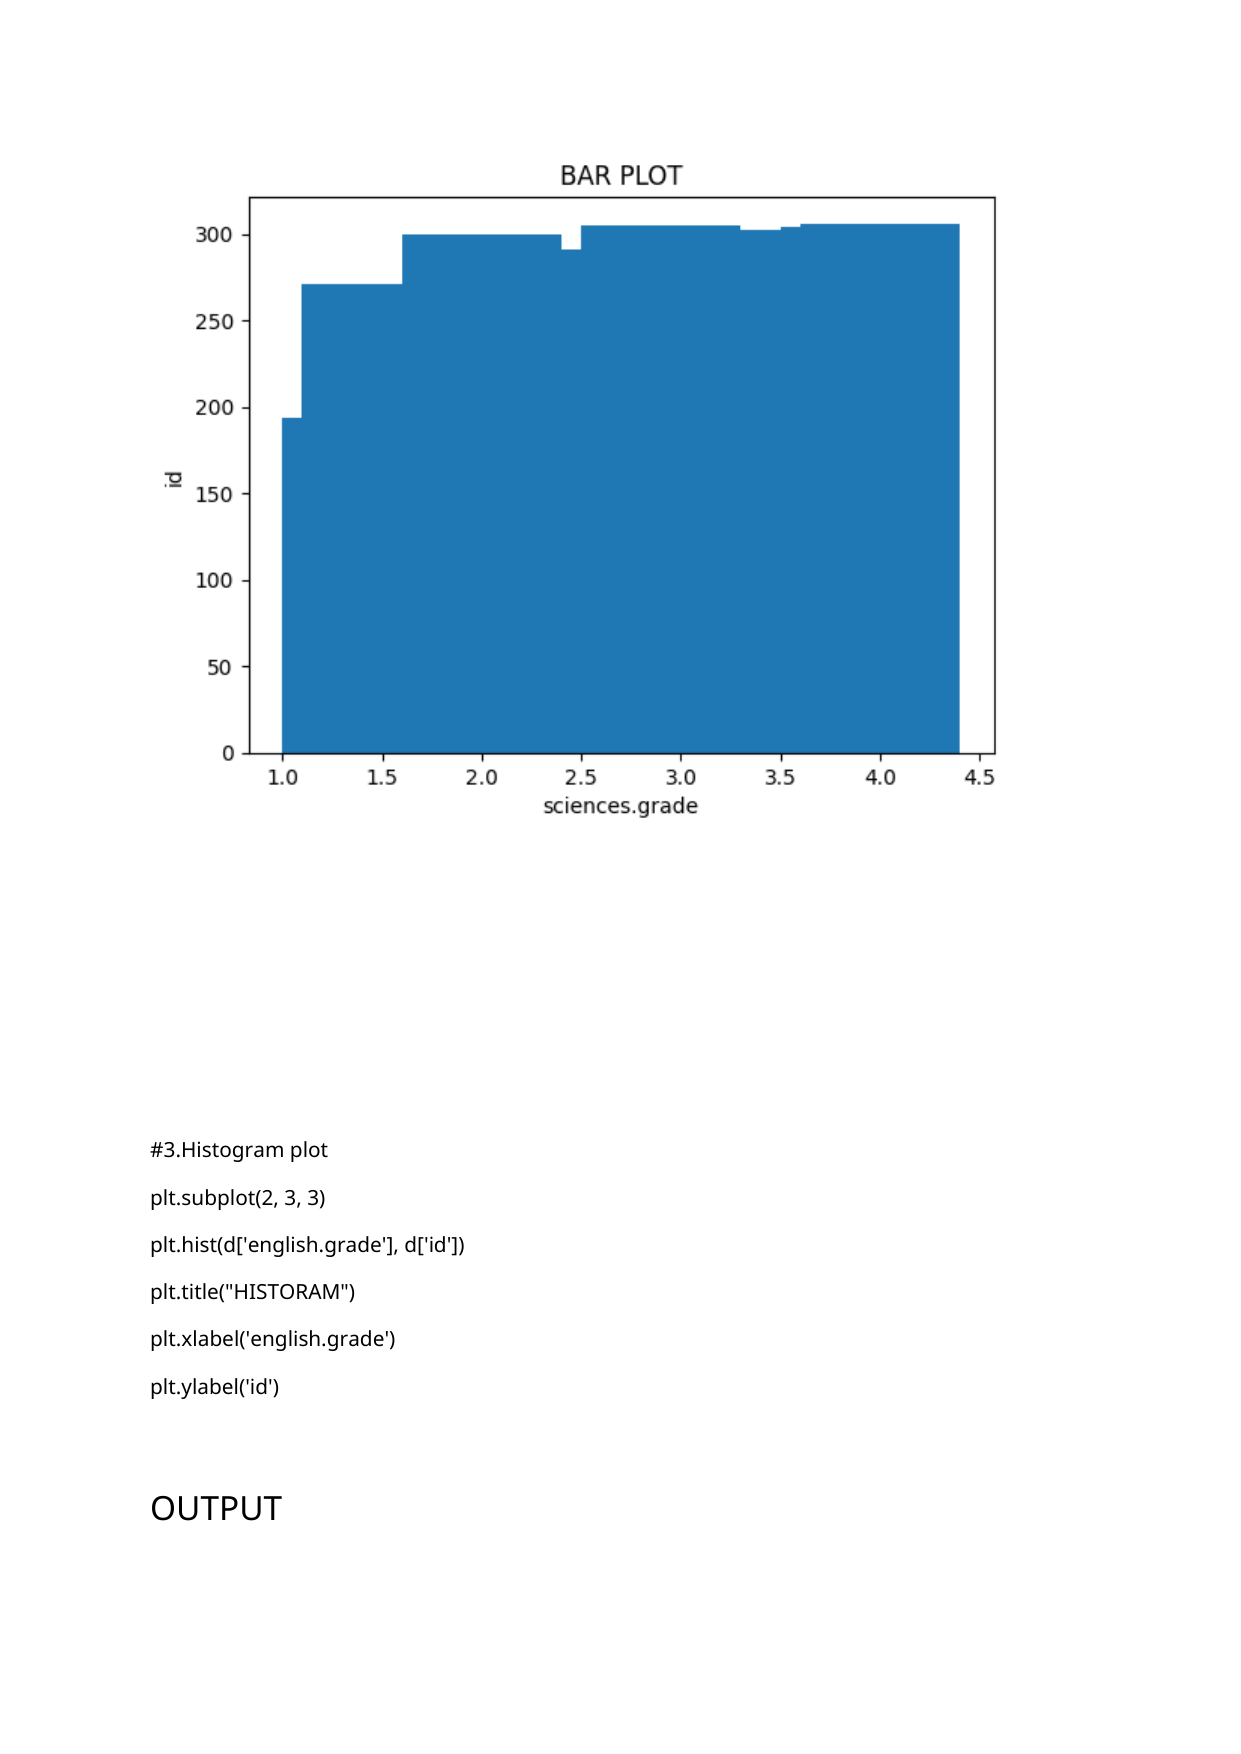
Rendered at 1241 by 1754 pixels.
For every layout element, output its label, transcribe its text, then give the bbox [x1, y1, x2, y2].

text plt.title("HISTORAM") [150, 1277, 1122, 1306]
text OUTPUT [150, 1485, 1122, 1530]
text plt.ylabel('id') [150, 1372, 1122, 1400]
text plt.subplot(2, 3, 3) [150, 1183, 1122, 1211]
picture [150, 150, 1011, 833]
text plt.xlabel('english.grade') [150, 1324, 1122, 1353]
text #3.Histogram plot [150, 1135, 1122, 1164]
text plt.hist(d['english.grade'], d['id']) [150, 1230, 1122, 1258]
